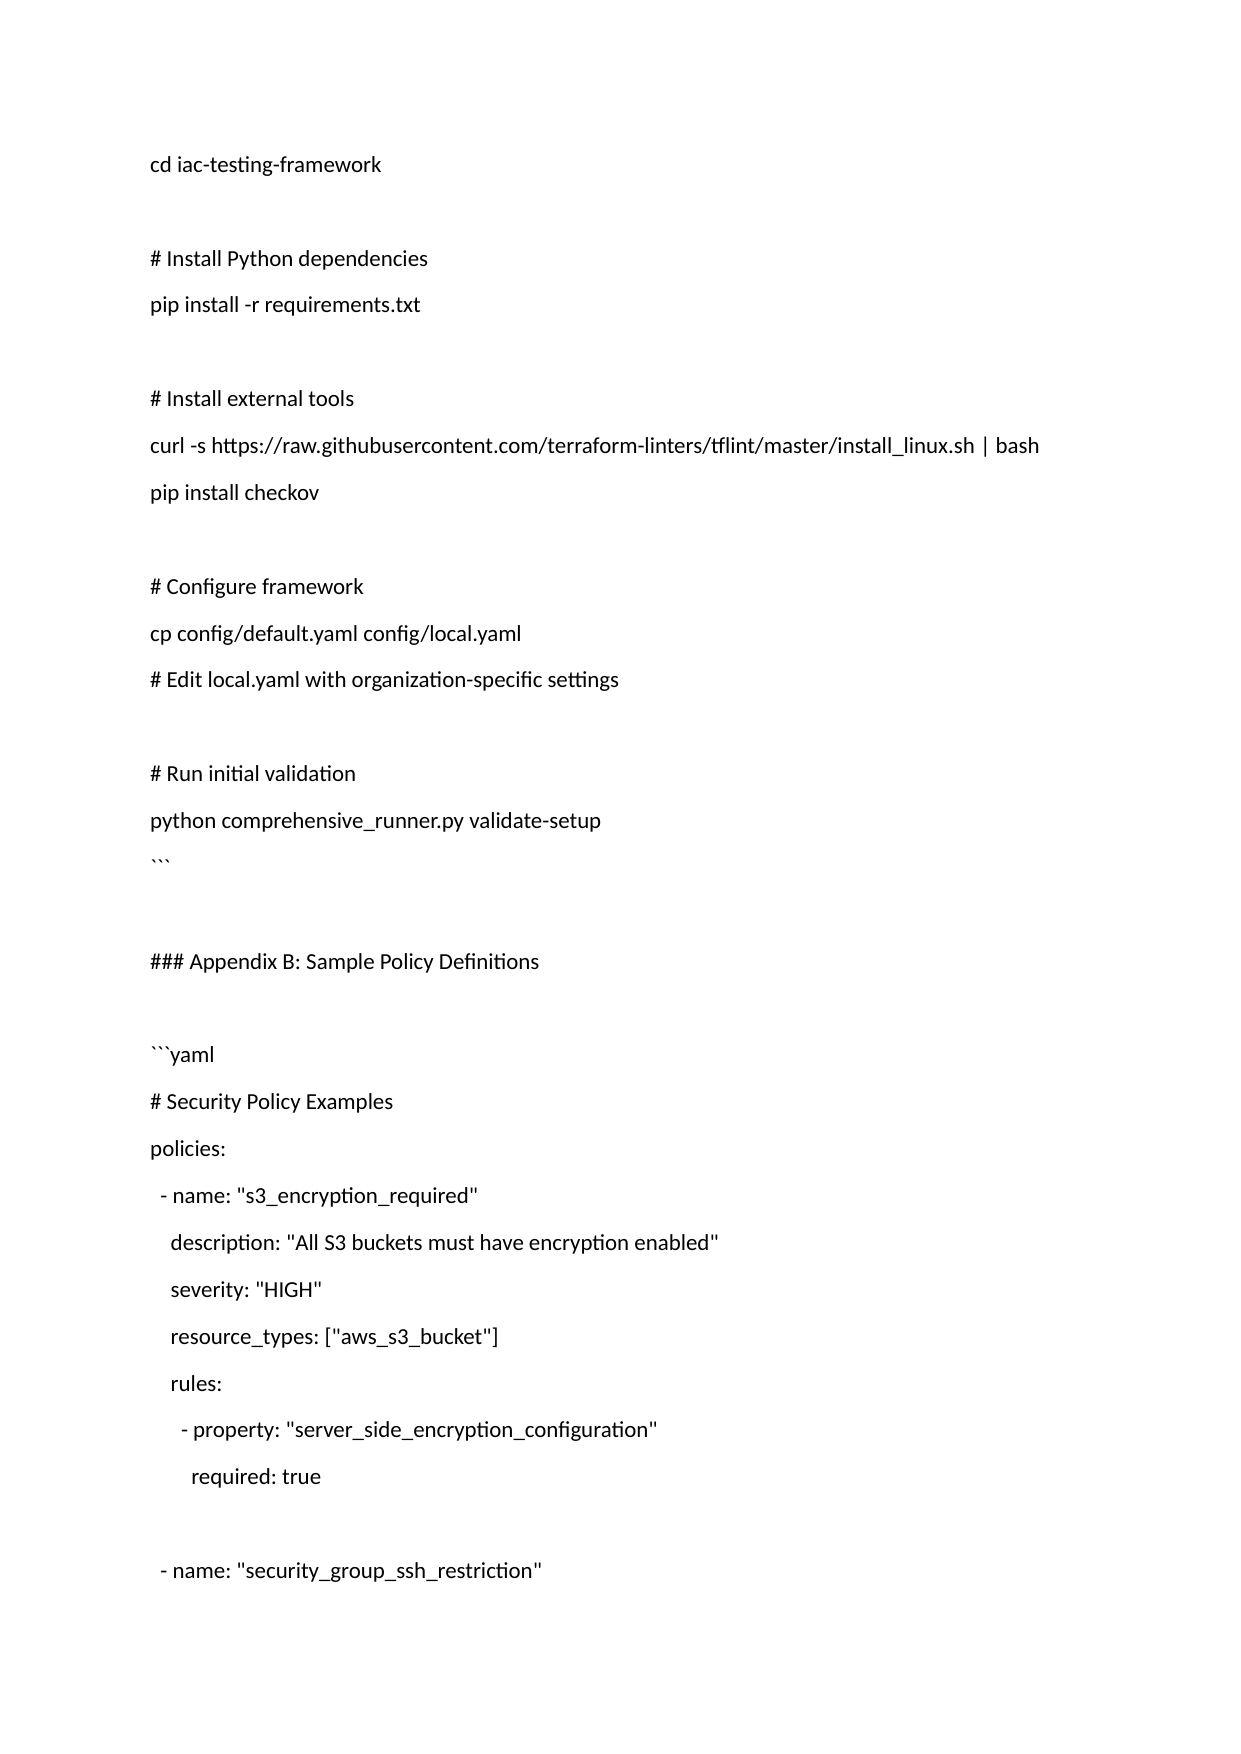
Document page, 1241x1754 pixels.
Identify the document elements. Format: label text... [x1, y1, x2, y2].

text ```yaml [150, 1041, 1090, 1069]
text python comprehensive_runner.py validate-setup [150, 806, 1090, 834]
text policies: [150, 1134, 1090, 1162]
text # Install Python dependencies [150, 244, 1090, 272]
text description: "All S3 buckets must have encryption enabled" [150, 1228, 1090, 1256]
text # Configure framework [150, 572, 1090, 600]
text ### Appendix B: Sample Policy Definitions [150, 947, 1090, 975]
text # Edit local.yaml with organization-specific settings [150, 666, 1090, 694]
text # Run initial validation [150, 759, 1090, 787]
text - name: "s3_encryption_required" [150, 1181, 1090, 1209]
text - property: "server_side_encryption_configuration" [150, 1416, 1090, 1444]
text # Security Policy Examples [150, 1087, 1090, 1116]
text cp config/default.yaml config/local.yaml [150, 619, 1090, 647]
text # Install external tools [150, 384, 1090, 412]
text rules: [150, 1369, 1090, 1397]
text ``` [150, 853, 1090, 881]
text cd iac-testing-framework [150, 150, 1090, 178]
text curl -s https://raw.githubusercontent.com/terraform-linters/tflint/master/install_linux.sh | bash [150, 431, 1090, 459]
text required: true [150, 1462, 1090, 1491]
text - name: "security_group_ssh_restriction" [150, 1556, 1090, 1584]
text pip install checkov [150, 478, 1090, 506]
text resource_types: ["aws_s3_bucket"] [150, 1322, 1090, 1350]
text severity: "HIGH" [150, 1275, 1090, 1303]
text pip install -r requirements.txt [150, 291, 1090, 319]
